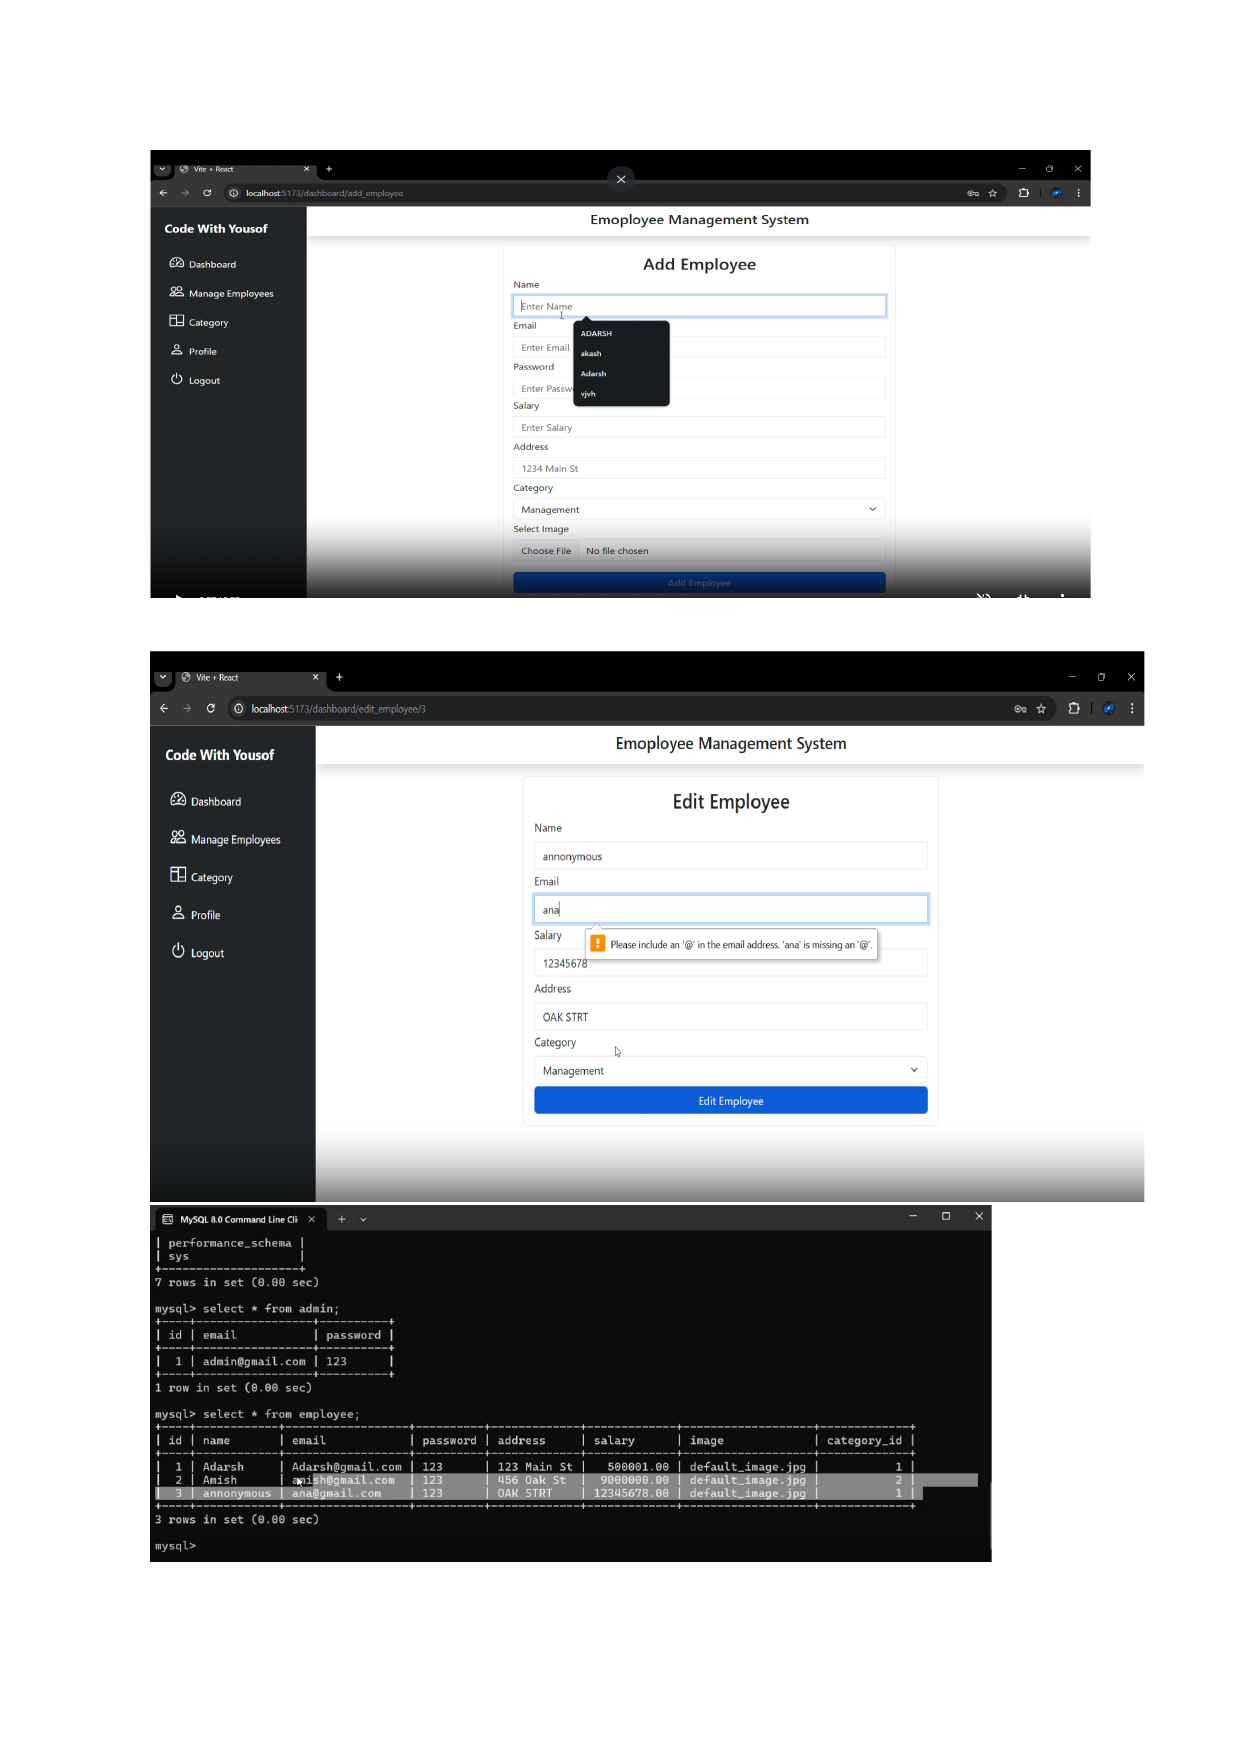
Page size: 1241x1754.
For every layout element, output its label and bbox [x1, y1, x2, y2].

picture [150, 150, 1091, 598]
picture [150, 1205, 992, 1562]
picture [150, 651, 1145, 1202]
